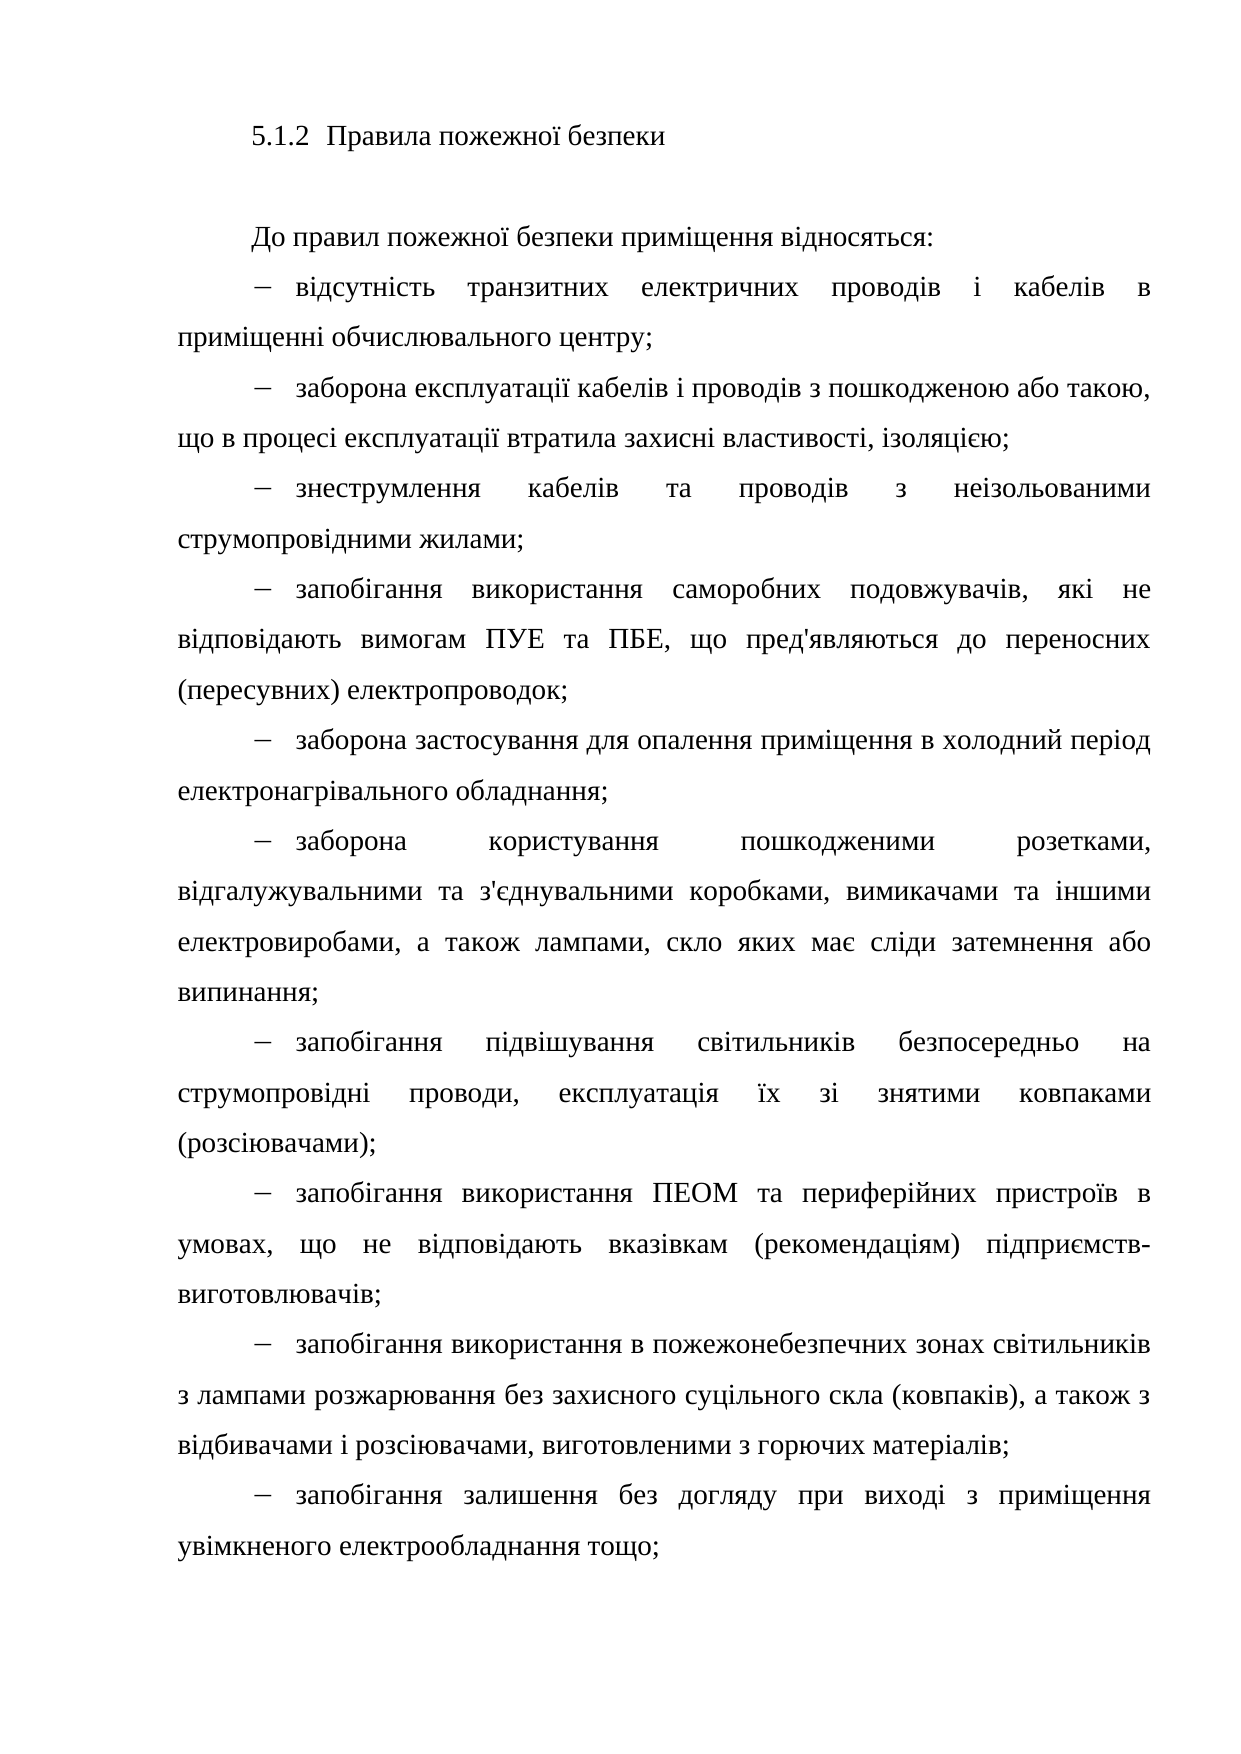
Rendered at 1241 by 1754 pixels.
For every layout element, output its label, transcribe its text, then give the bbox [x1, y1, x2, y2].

list знеструмлення кабелів та проводів з неізольованими струмопровідними жилами; [177, 471, 1152, 554]
list відсутність транзитних електричних проводів і кабелів в приміщенні обчислювального центру; [177, 269, 1152, 353]
list запобігання використання саморобних подовжувачів, які не відповідають вимогам ПУЕ та ПБЕ, що пред'являються до переносних (пересувних) електропроводок; [177, 571, 1152, 706]
list заборона експлуатації кабелів і проводів з пошкодженою або такою, що в процесі експлуатації втратила захисні властивості, ізоляцією; [177, 370, 1152, 454]
list запобігання залишення без догляду при виході з приміщення увімкненого електрообладнання тощо; [177, 1477, 1152, 1561]
list запобігання підвішування світильників безпосередньо на струмопровідні проводи, експлуатація їх зі знятими ковпаками (розсіювачами); [177, 1024, 1152, 1159]
list Правила пожежної безпеки [251, 118, 1152, 152]
text До правил пожежної безпеки приміщення відносяться: [177, 219, 1152, 252]
list запобігання використання в пожежонебезпечних зонах світильників з лампами розжарювання без захисного суцільного скла (ковпаків), а також з відбивачами і розсіювачами, виготовленими з горючих матеріалів; [177, 1326, 1152, 1461]
list заборона користування пошкодженими розетками, відгалужувальними та з'єднувальними коробками, вимикачами та іншими електровиробами, а також лампами, скло яких має сліди затемнення або випинання; [177, 823, 1152, 1008]
list запобігання використання ПЕОМ та периферійних пристроїв в умовах, що не відповідають вказівкам (рекомендаціям) підприємств-виготовлювачів; [177, 1175, 1152, 1310]
list заборона застосування для опалення приміщення в холодний період електронагрівального обладнання; [177, 722, 1152, 806]
